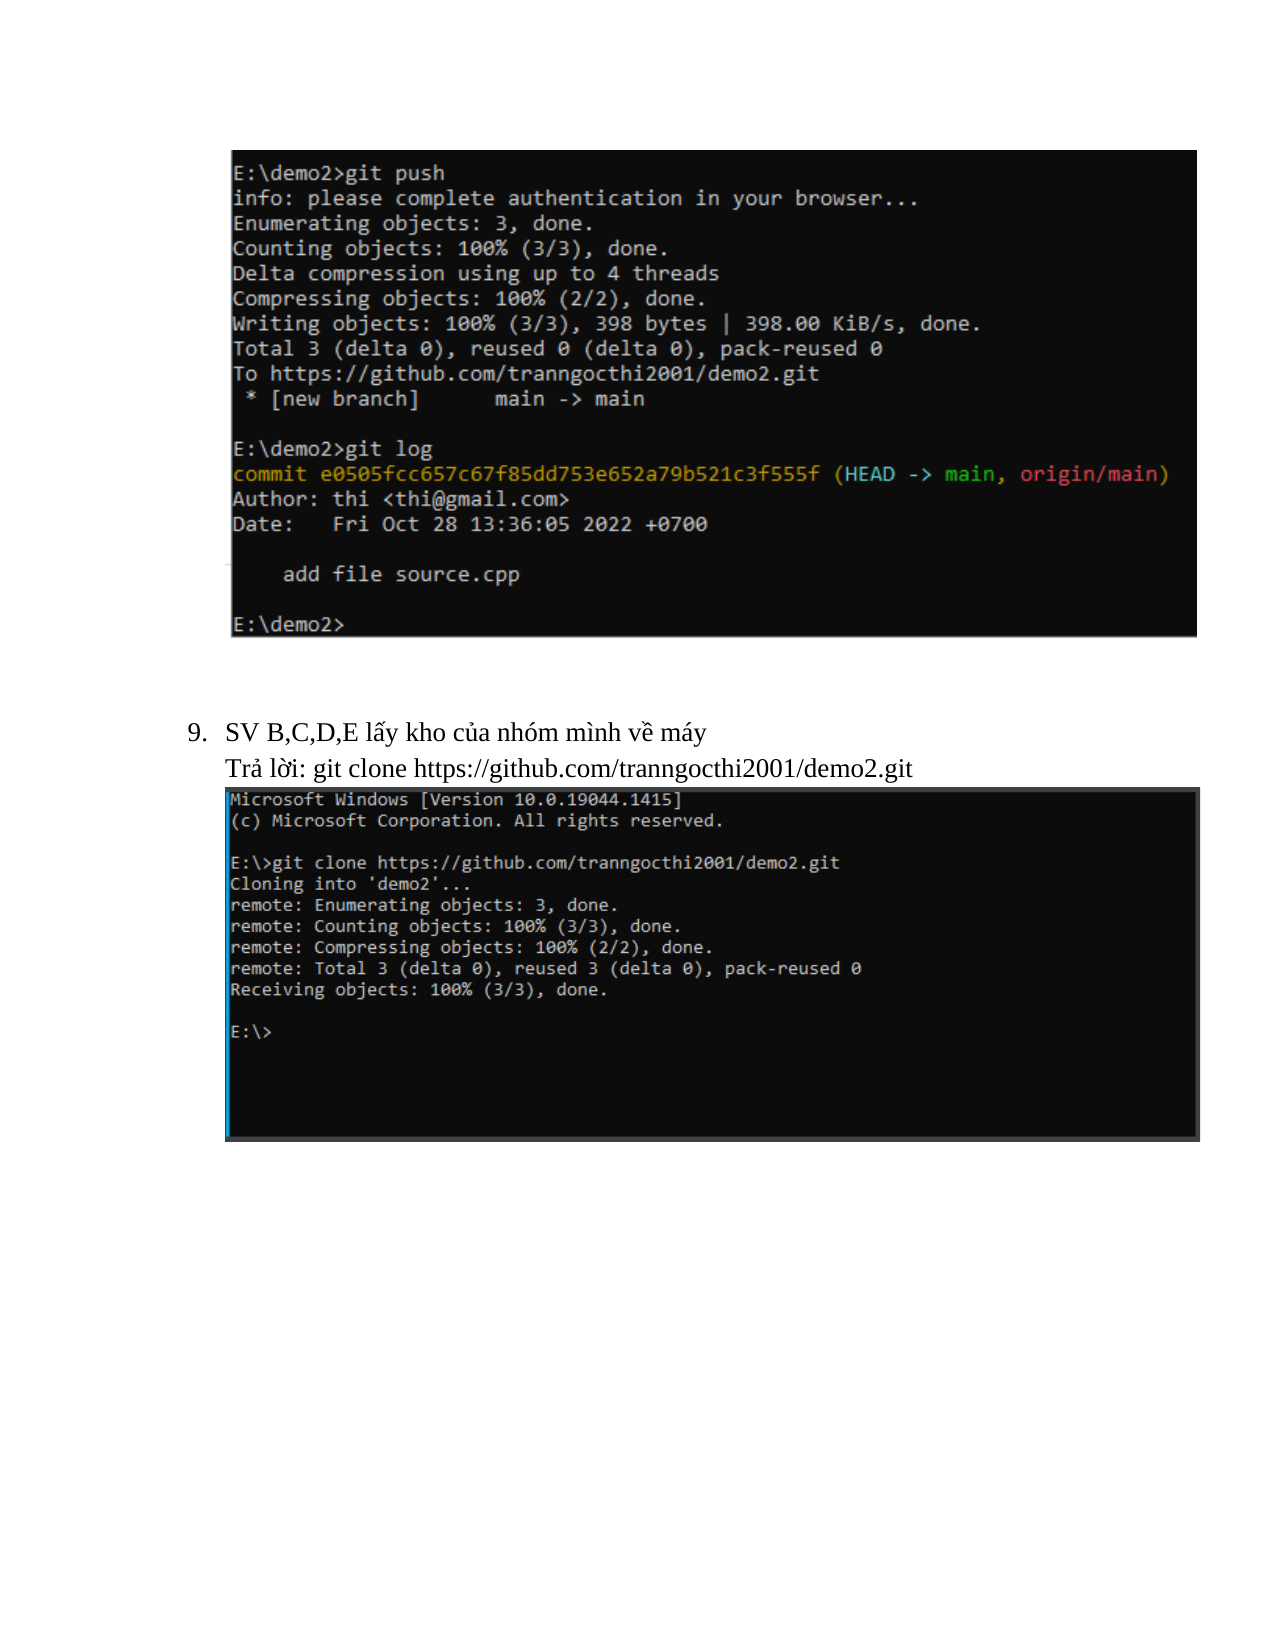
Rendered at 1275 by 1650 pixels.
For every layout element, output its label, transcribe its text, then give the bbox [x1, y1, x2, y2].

picture [225, 150, 1197, 641]
list SV B,C,D,E lấy kho của nhóm mình về máy [187, 716, 1125, 747]
list Trả lời: git clone https://github.com/tranngocthi2001/demo2.git [225, 752, 1125, 783]
picture [225, 787, 1200, 1142]
